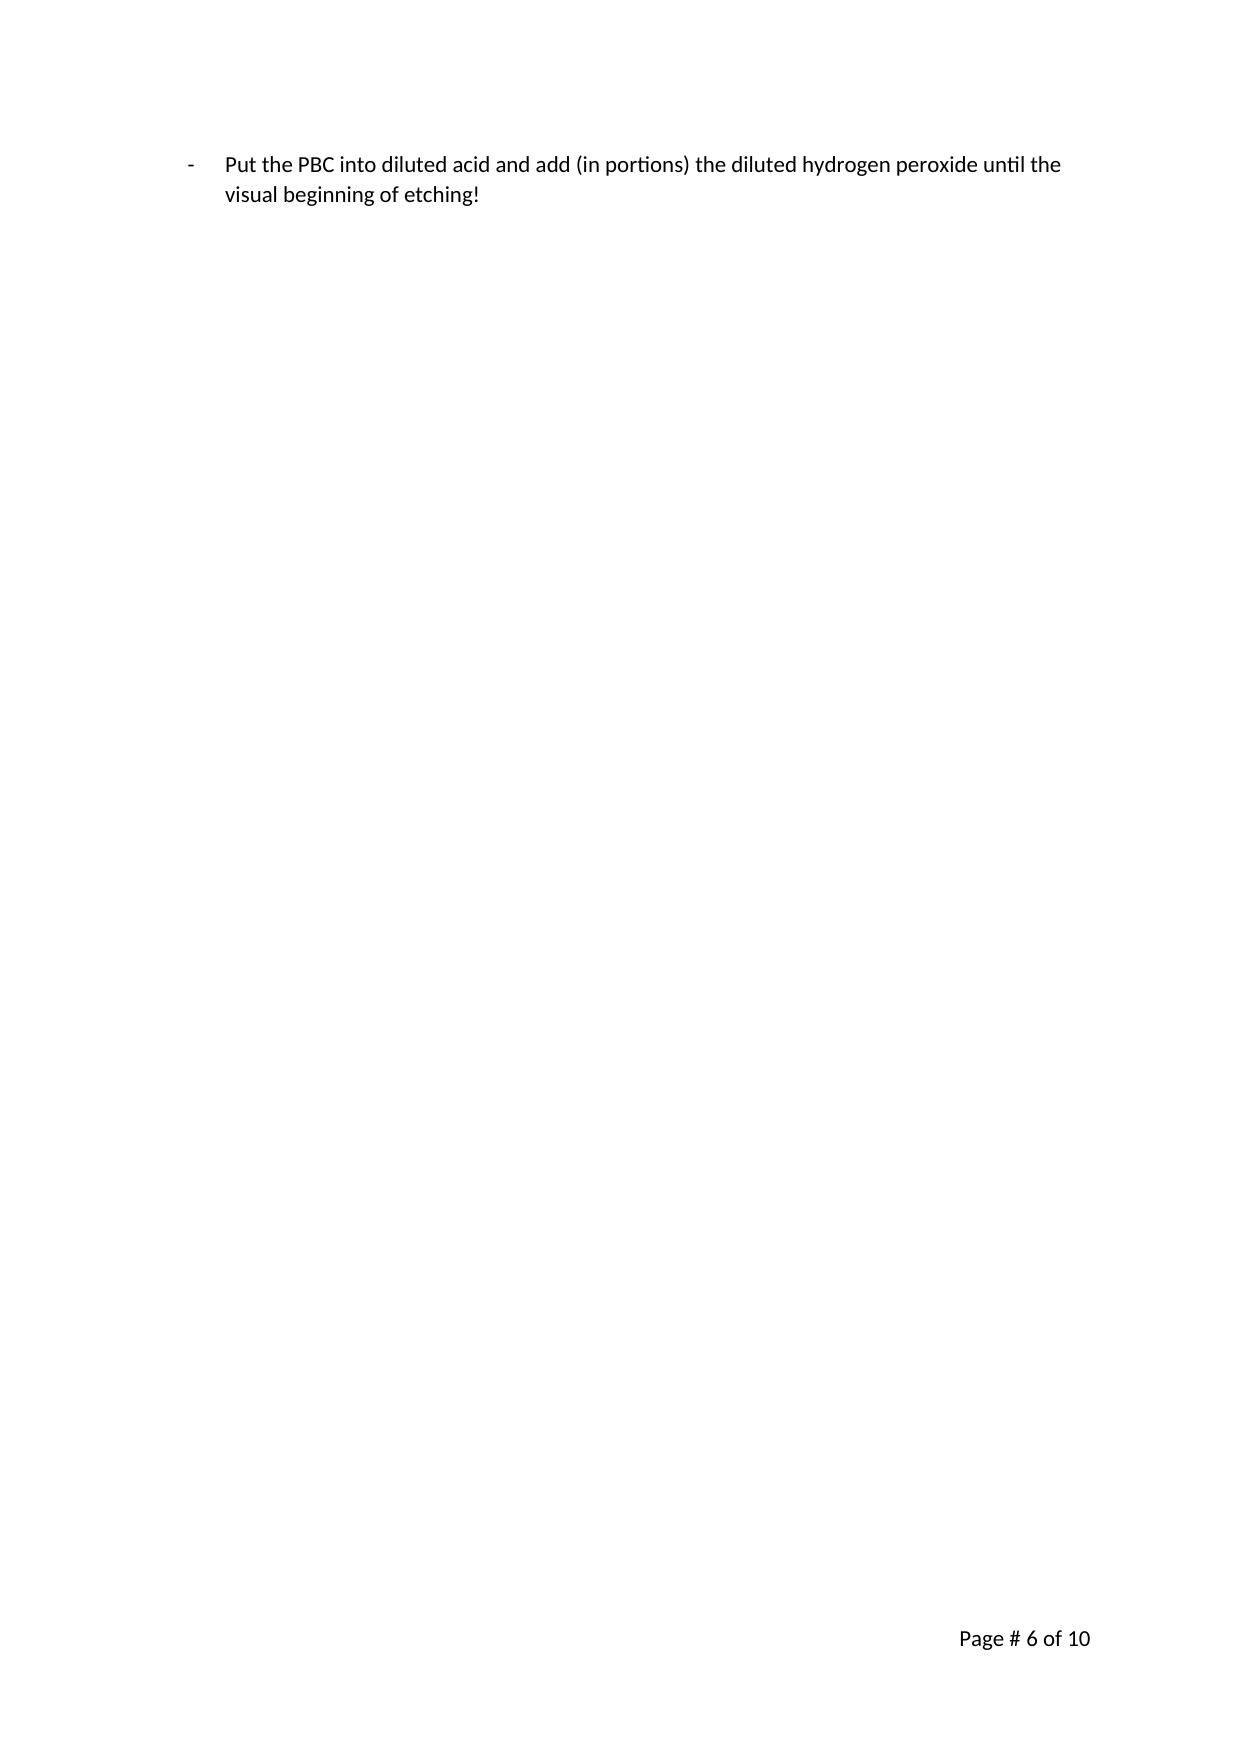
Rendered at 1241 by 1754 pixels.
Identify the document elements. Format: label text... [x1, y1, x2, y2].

list Put the PBC into diluted acid and add (in portions) the diluted hydrogen peroxide until the visual beginning of etching! [187, 150, 1090, 208]
